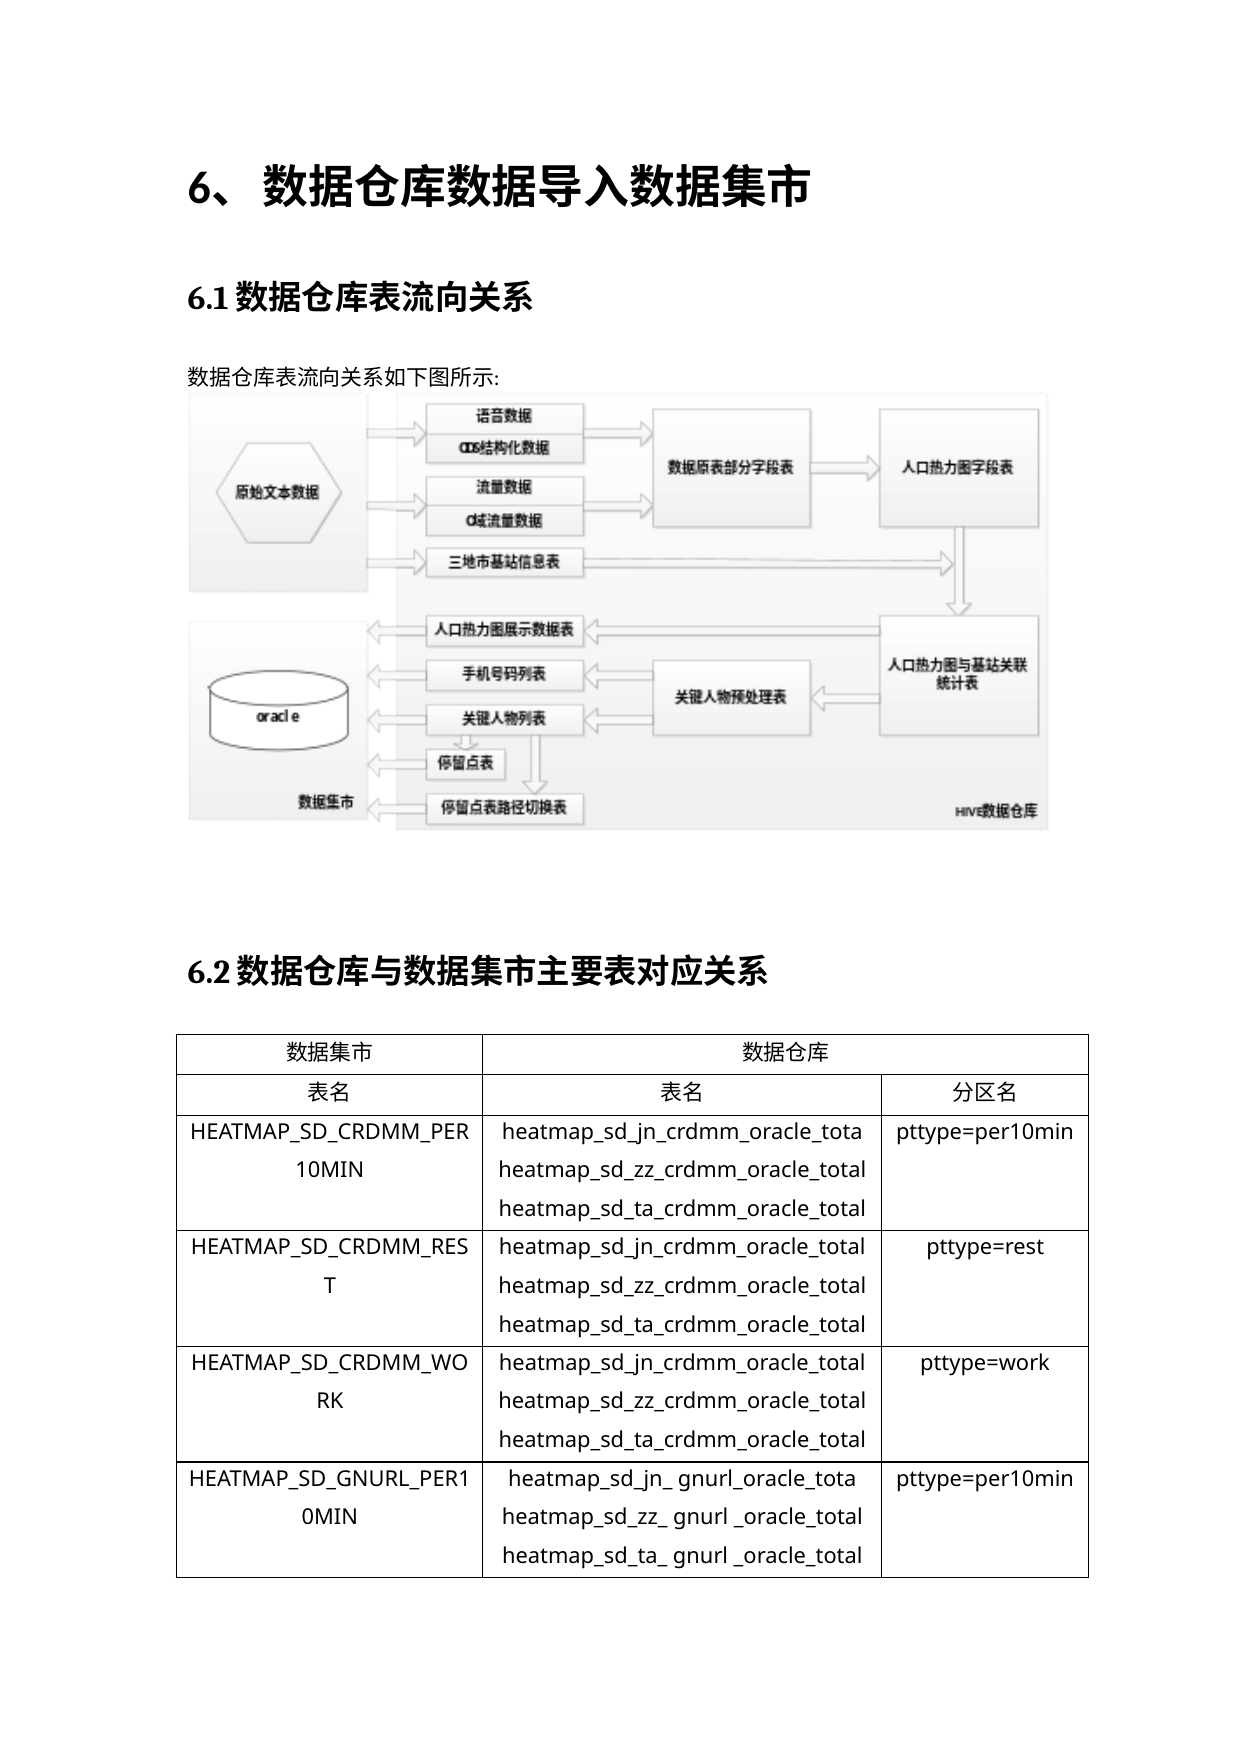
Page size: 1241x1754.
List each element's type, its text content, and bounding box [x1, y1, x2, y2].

table_cell HEATMAP_SD_CRDMM_WORK [177, 1347, 482, 1461]
table_cell 表名 [177, 1075, 482, 1114]
table_cell pttype=rest [882, 1231, 1088, 1346]
table_cell HEATMAP_SD_GNURL_PER10MIN [177, 1463, 482, 1577]
table_cell 分区名 [882, 1075, 1088, 1114]
table_header 数据集市 [177, 1035, 482, 1074]
table_header 数据仓库 [483, 1035, 1088, 1074]
table_cell 表名 [483, 1075, 881, 1114]
table_cell HEATMAP_SD_CRDMM_PER10MIN [177, 1116, 482, 1230]
subtitle 6.2数据仓库与数据集市主要表对应关系 [187, 944, 1053, 993]
table_cell pttype=work [882, 1347, 1088, 1461]
table_cell heatmap_sd_jn_ gnurl_oracle_tota heatmap_sd_zz_ gnurl _oracle_total heatmap_sd_ta_ gnurl _oracle_total [483, 1463, 881, 1577]
table_cell heatmap_sd_jn_crdmm_oracle_total heatmap_sd_zz_crdmm_oracle_total heatmap_sd_ta_crdmm_oracle_total [483, 1231, 881, 1346]
subtitle 数据仓库数据导入数据集市 [187, 150, 1053, 216]
table_cell heatmap_sd_jn_crdmm_oracle_total heatmap_sd_zz_crdmm_oracle_total heatmap_sd_ta_crdmm_oracle_total [483, 1347, 881, 1461]
table_cell pttype=per10min [882, 1116, 1088, 1230]
table_cell HEATMAP_SD_CRDMM_REST [177, 1231, 482, 1346]
text 数据仓库表流向关系如下图所示: [187, 360, 1053, 392]
subtitle 6.1数据仓库表流向关系 [187, 271, 1053, 319]
table_cell heatmap_sd_jn_crdmm_oracle_tota heatmap_sd_zz_crdmm_oracle_total heatmap_sd_ta_crdmm_oracle_total [483, 1116, 881, 1230]
table_cell pttype=per10min [882, 1463, 1088, 1577]
